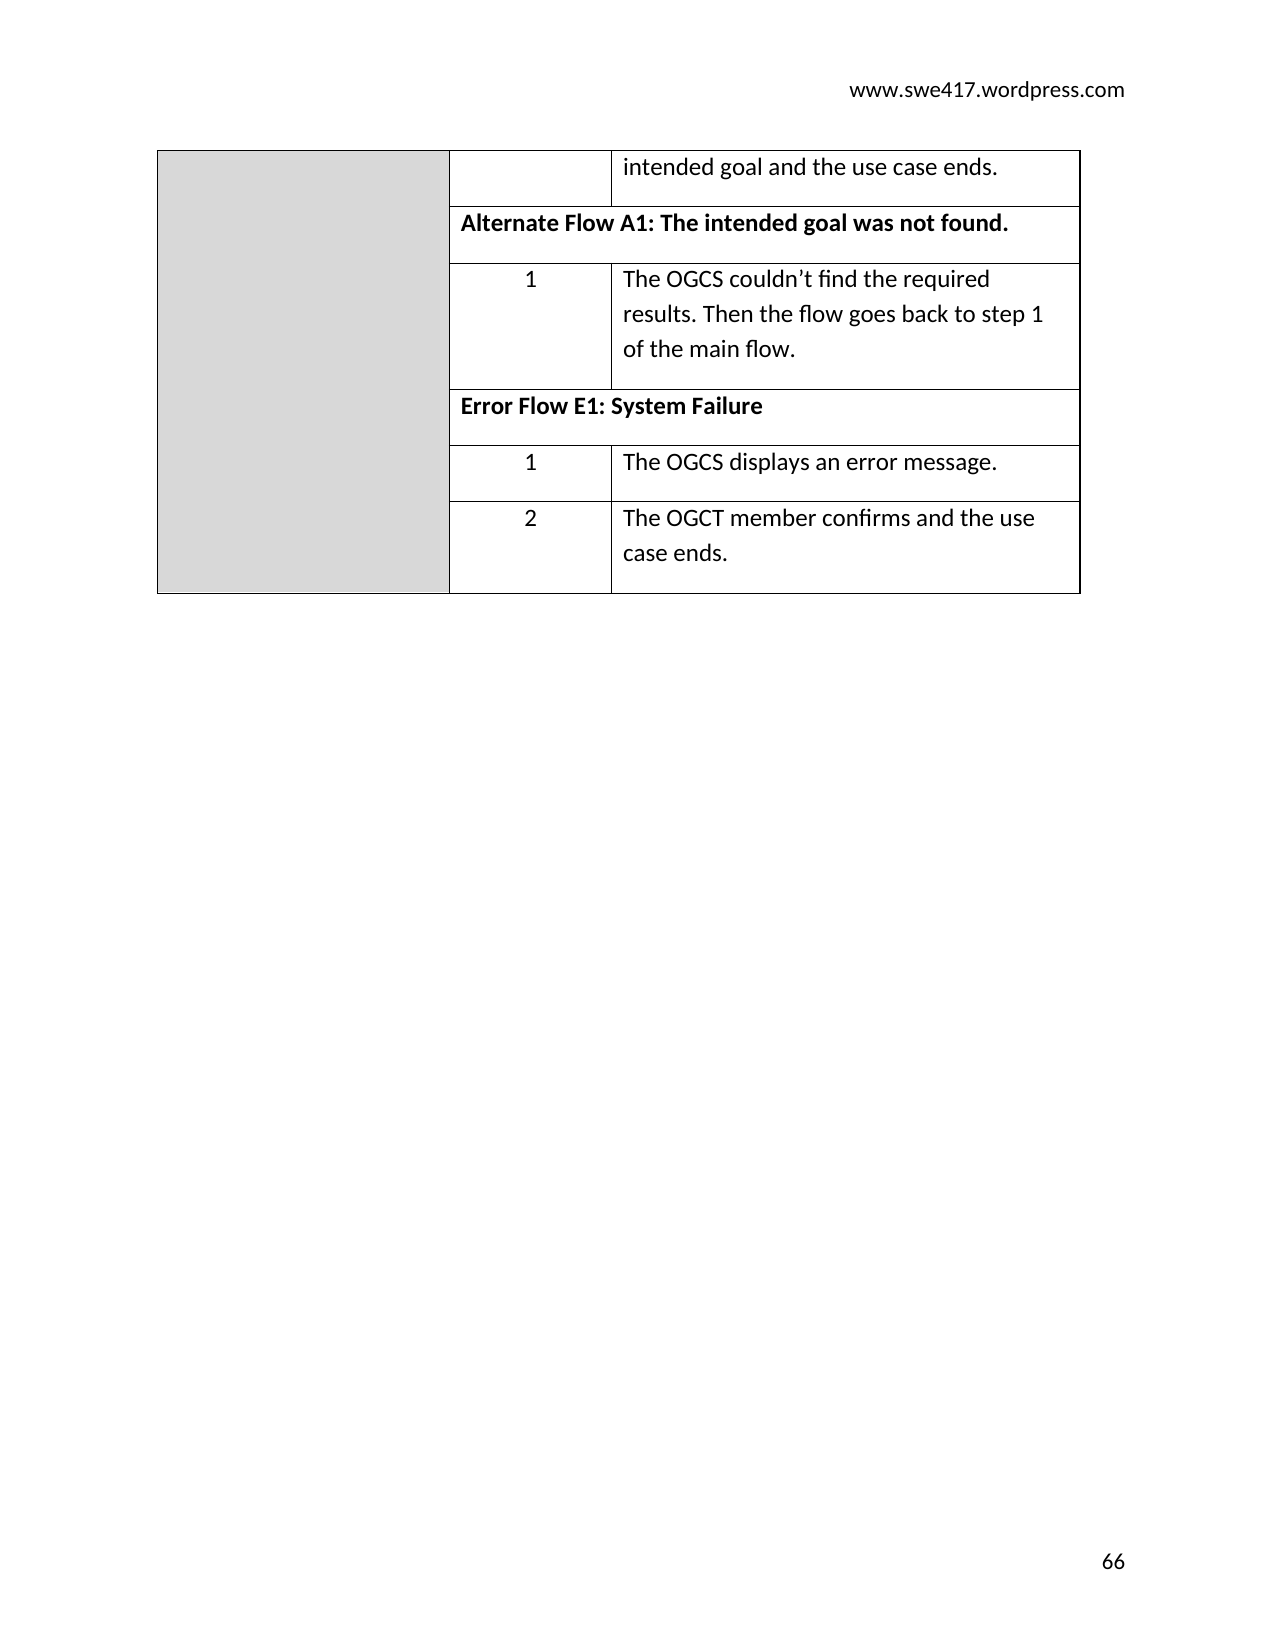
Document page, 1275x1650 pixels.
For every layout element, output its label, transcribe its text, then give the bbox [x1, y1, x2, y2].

table_cell The OGCT member confirms and the use case ends. [612, 502, 1079, 592]
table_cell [612, 151, 1079, 206]
table_cell The OGCS displays an error message. [612, 446, 1079, 501]
table_cell Alternate Flow A1: The intended goal was not found. [450, 207, 1079, 262]
table_cell 1 [450, 446, 611, 501]
table_cell Error Flow E1: System Failure [450, 390, 1079, 445]
table_cell 1 [450, 264, 611, 389]
table_cell 2 [450, 502, 611, 592]
table_cell The OGCS couldn’t find the required results. Then the flow goes back to step 1 of the main flow. [612, 264, 1079, 389]
table_cell 3 [450, 151, 611, 206]
